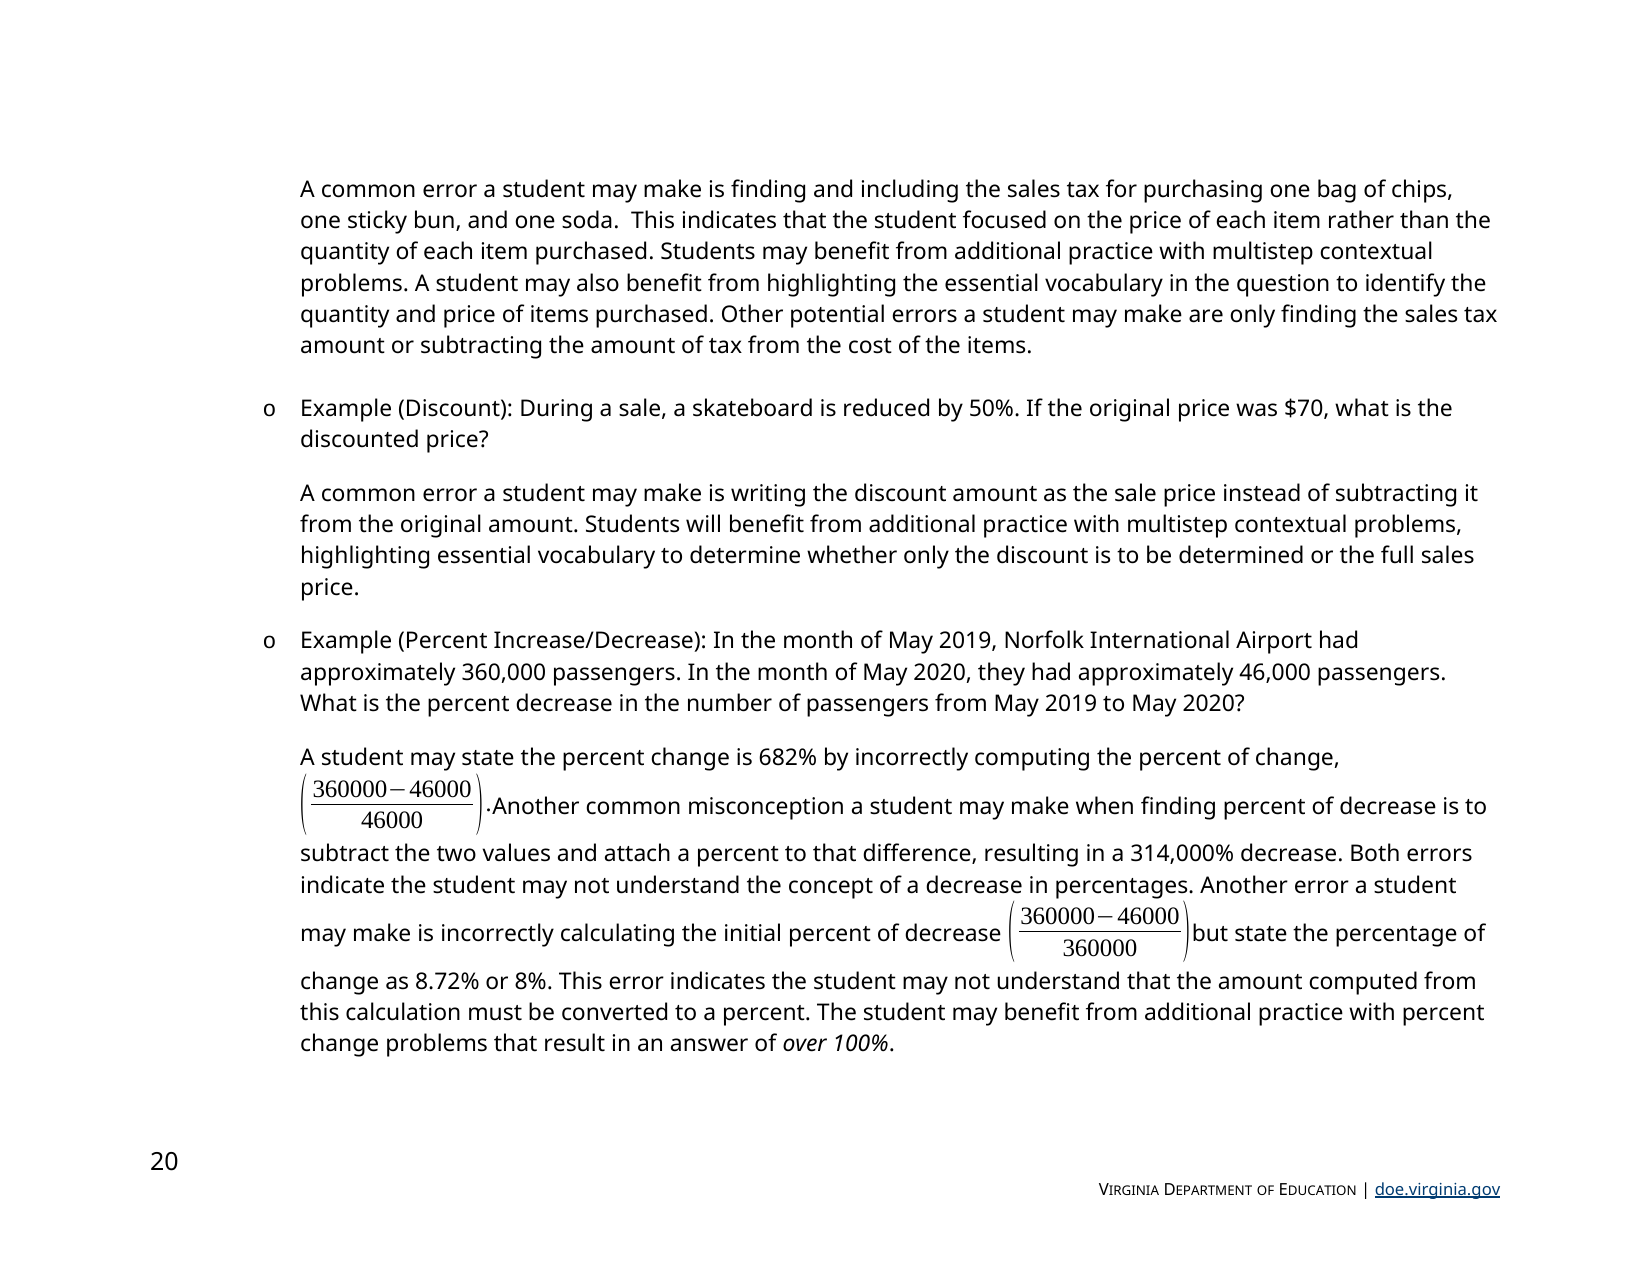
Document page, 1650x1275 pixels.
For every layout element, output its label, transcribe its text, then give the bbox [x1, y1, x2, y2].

list Example (Percent Increase/Decrease): In the month of May 2019, Norfolk International Airport had approximately 360,000 passengers. In the month of May 2020, they had approximately 46,000 passengers. What is the percent decrease in the number of passengers from May 2019 to May 2020? [262, 624, 1500, 718]
text A student may state the percent change is 682% by incorrectly computing the percent of change, Another common misconception a student may make when finding percent of decrease is to subtract the two values and attach a percent to that difference, resulting in a 314,000% decrease. Both errors indicate the student may not understand the concept of a decrease in percentages. Another error a student may make is incorrectly calculating the initial percent of decrease but state the percentage of change as 8.72% or 8%. This error indicates the student may not understand that the amount computed from this calculation must be converted to a percent. The student may benefit from additional practice with percent change problems that result in an answer of over 100%. [300, 741, 1500, 1058]
list A common error a student may make is finding and including the sales tax for purchasing one bag of chips, one sticky bun, and one soda. This indicates that the student focused on the price of each item rather than the quantity of each item purchased. Students may benefit from additional practice with multistep contextual problems. A student may also benefit from highlighting the essential vocabulary in the question to identify the quantity and price of items purchased. Other potential errors a student may make are only finding the sales tax amount or subtracting the amount of tax from the cost of the items. [300, 173, 1500, 360]
list A common error a student may make is writing the discount amount as the sale price instead of subtracting it from the original amount. Students will benefit from additional practice with multistep contextual problems, highlighting essential vocabulary to determine whether only the discount is to be determined or the full sales price. [300, 477, 1500, 602]
list Example (Discount): During a sale, a skateboard is reduced by 50%. If the original price was $70, what is the discounted price? [262, 391, 1500, 454]
